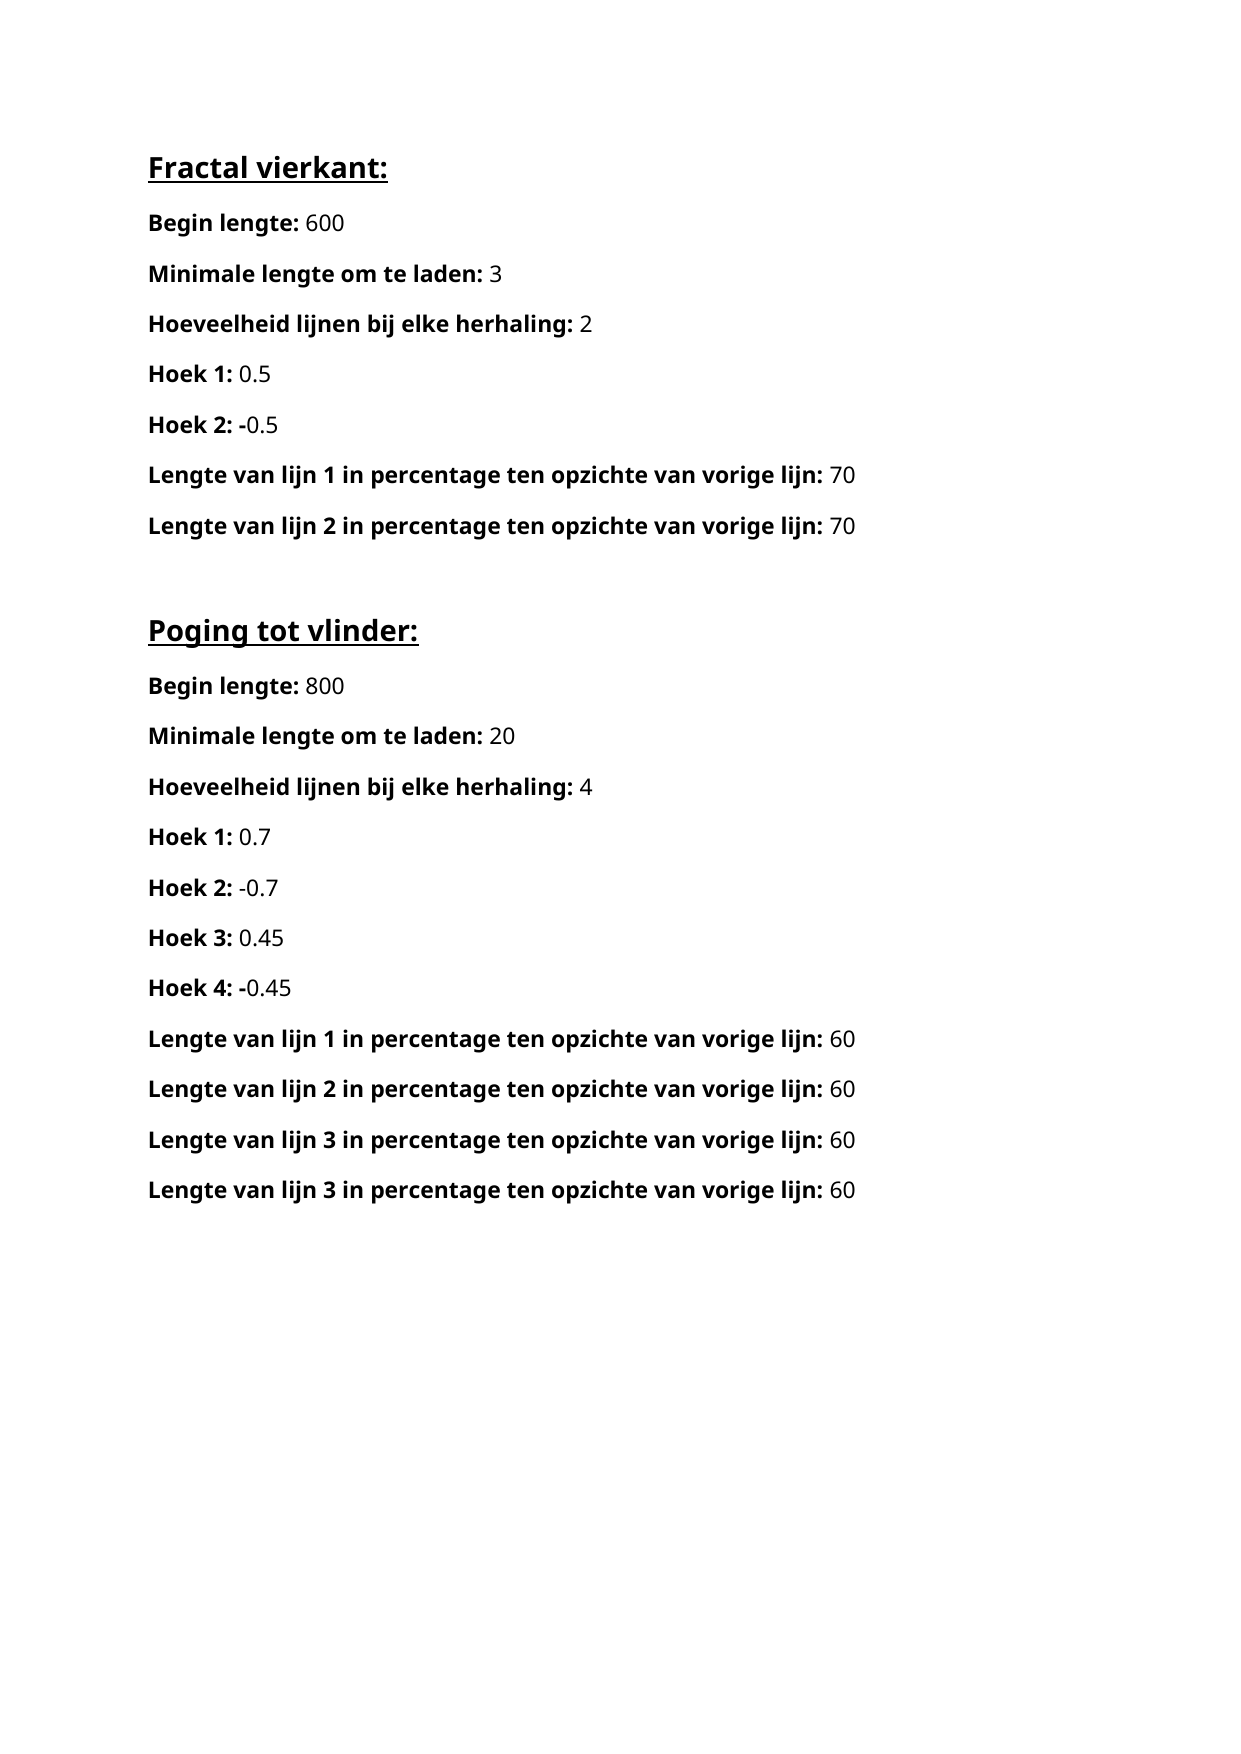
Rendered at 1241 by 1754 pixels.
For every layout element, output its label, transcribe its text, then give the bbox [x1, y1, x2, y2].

text Hoek 1: 0.7 [148, 821, 1093, 852]
text Hoeveelheid lijnen bij elke herhaling: 2 [148, 308, 1093, 339]
text Minimale lengte om te laden: 3 [148, 257, 1093, 289]
text Lengte van lijn 2 in percentage ten opzichte van vorige lijn: 60 [148, 1073, 1093, 1104]
text Lengte van lijn 3 in percentage ten opzichte van vorige lijn: 60 [148, 1174, 1093, 1205]
text Lengte van lijn 2 in percentage ten opzichte van vorige lijn: 70 [148, 509, 1093, 541]
text Lengte van lijn 1 in percentage ten opzichte van vorige lijn: 70 [148, 459, 1093, 490]
text Hoek 3: 0.45 [148, 922, 1093, 953]
text Fractal vierkant: [148, 148, 1093, 187]
text Begin lengte: 600 [148, 207, 1093, 238]
text Hoek 1: 0.5 [148, 358, 1093, 389]
text Minimale lengte om te laden: 20 [148, 720, 1093, 752]
text Hoeveelheid lijnen bij elke herhaling: 4 [148, 771, 1093, 802]
text Hoek 2: -0.7 [148, 872, 1093, 903]
text Poging tot vlinder: [148, 610, 1093, 650]
text Lengte van lijn 3 in percentage ten opzichte van vorige lijn: 60 [148, 1124, 1093, 1155]
text Lengte van lijn 1 in percentage ten opzichte van vorige lijn: 60 [148, 1023, 1093, 1054]
text Hoek 2: -0.5 [148, 409, 1093, 440]
text Hoek 4: -0.45 [148, 972, 1093, 1004]
text Begin lengte: 800 [148, 670, 1093, 701]
